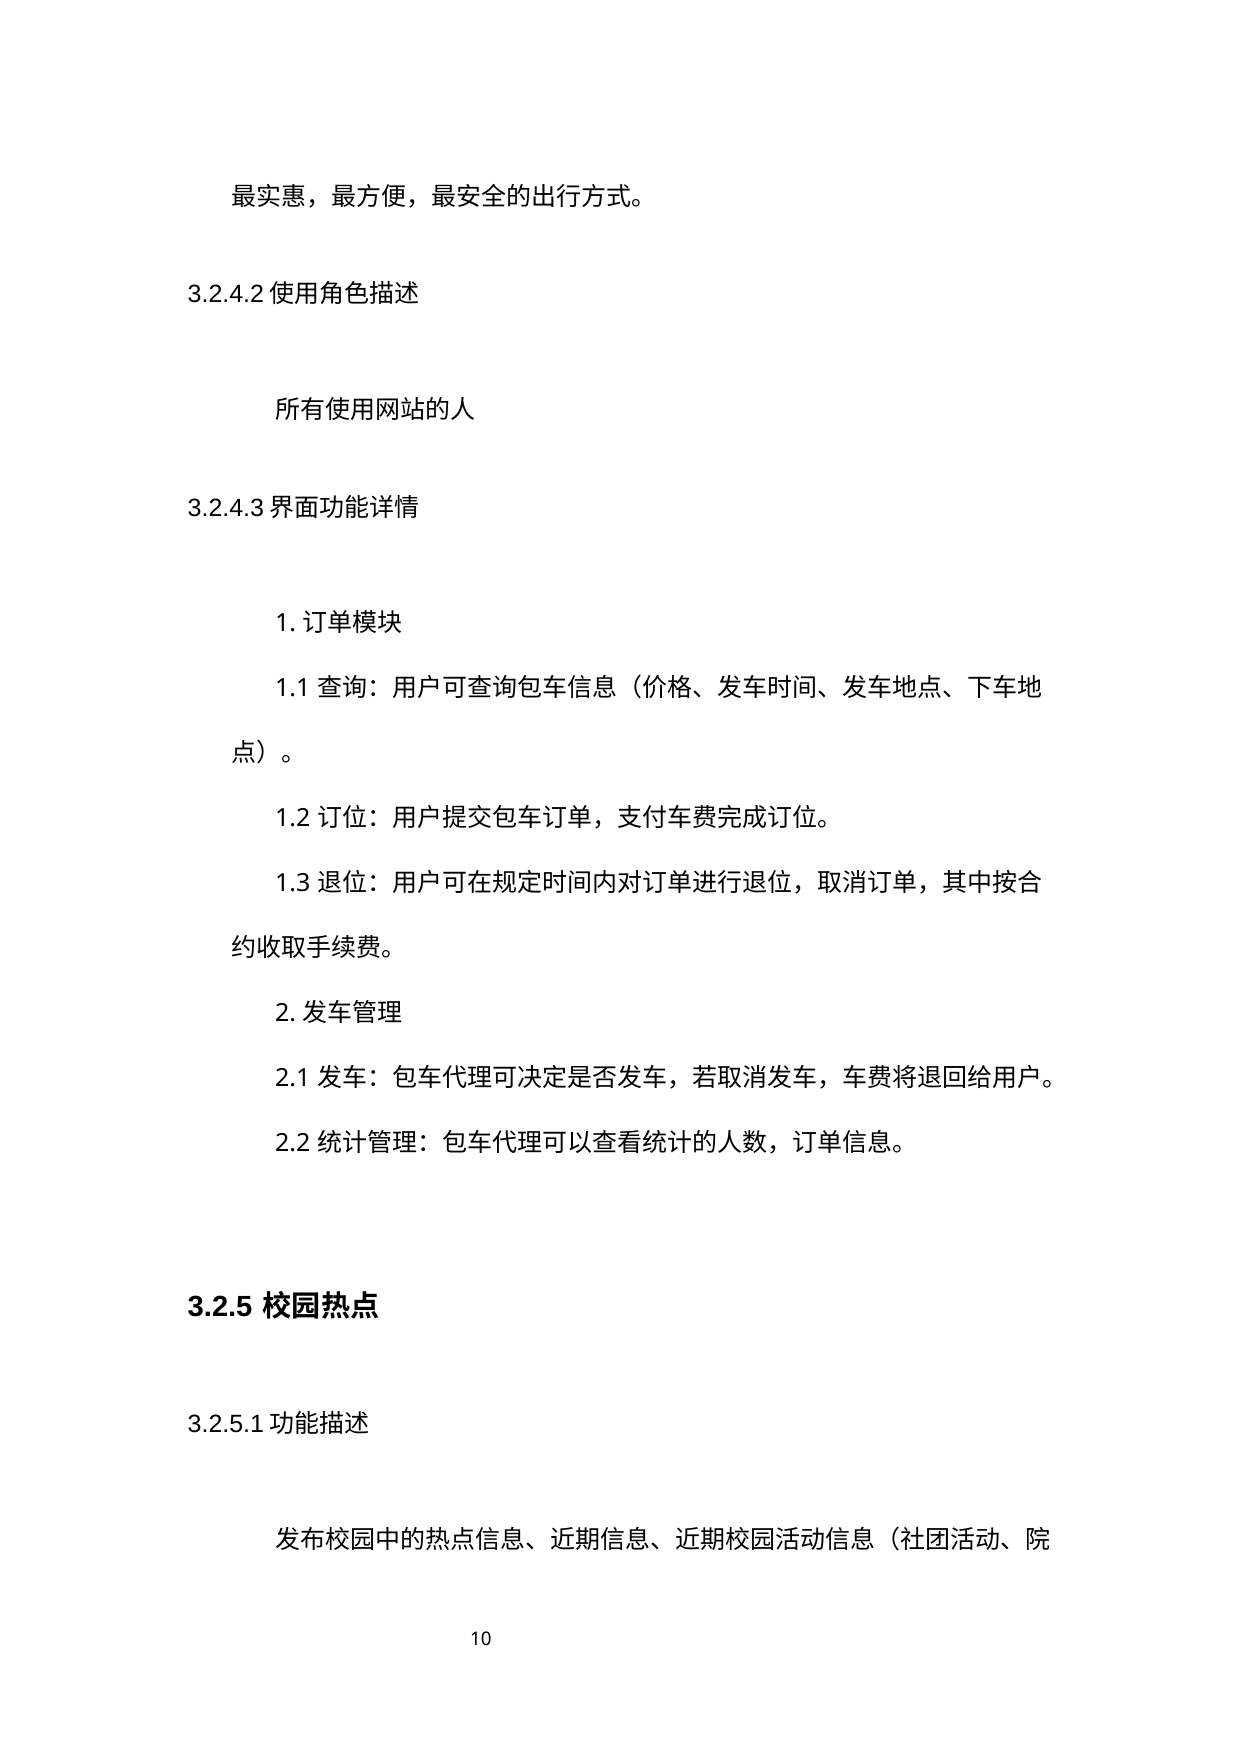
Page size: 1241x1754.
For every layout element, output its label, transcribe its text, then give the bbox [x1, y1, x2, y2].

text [231, 162, 1053, 227]
list 退位：用户可在规定时间内对订单进行退位，取消订单，其中按合约收取手续费。 [231, 848, 1053, 978]
subtitle 3.2.5.1功能描述 [187, 1389, 1053, 1454]
subtitle 3.2.4.3界面功能详情 [187, 473, 1053, 538]
list 2.1 发车：包车代理可决定是否发车，若取消发车，车费将退回给用户。 [275, 1043, 1053, 1108]
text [187, 1505, 1053, 1570]
subtitle 校园热点 [187, 1271, 1053, 1336]
list 查询：用户可查询包车信息（价格、发车时间、发车地点、下车地点）。 [231, 653, 1053, 783]
text 所有使用网站的人 [231, 375, 1053, 440]
list 2.2 统计管理：包车代理可以查看统计的人数，订单信息。 [275, 1108, 1053, 1173]
list 订单模块 [231, 588, 1053, 653]
list 订位：用户提交包车订单，支付车费完成订位。 [231, 783, 1053, 848]
subtitle 3.2.4.2使用角色描述 [187, 259, 1053, 324]
list 发车管理 [231, 978, 1053, 1043]
